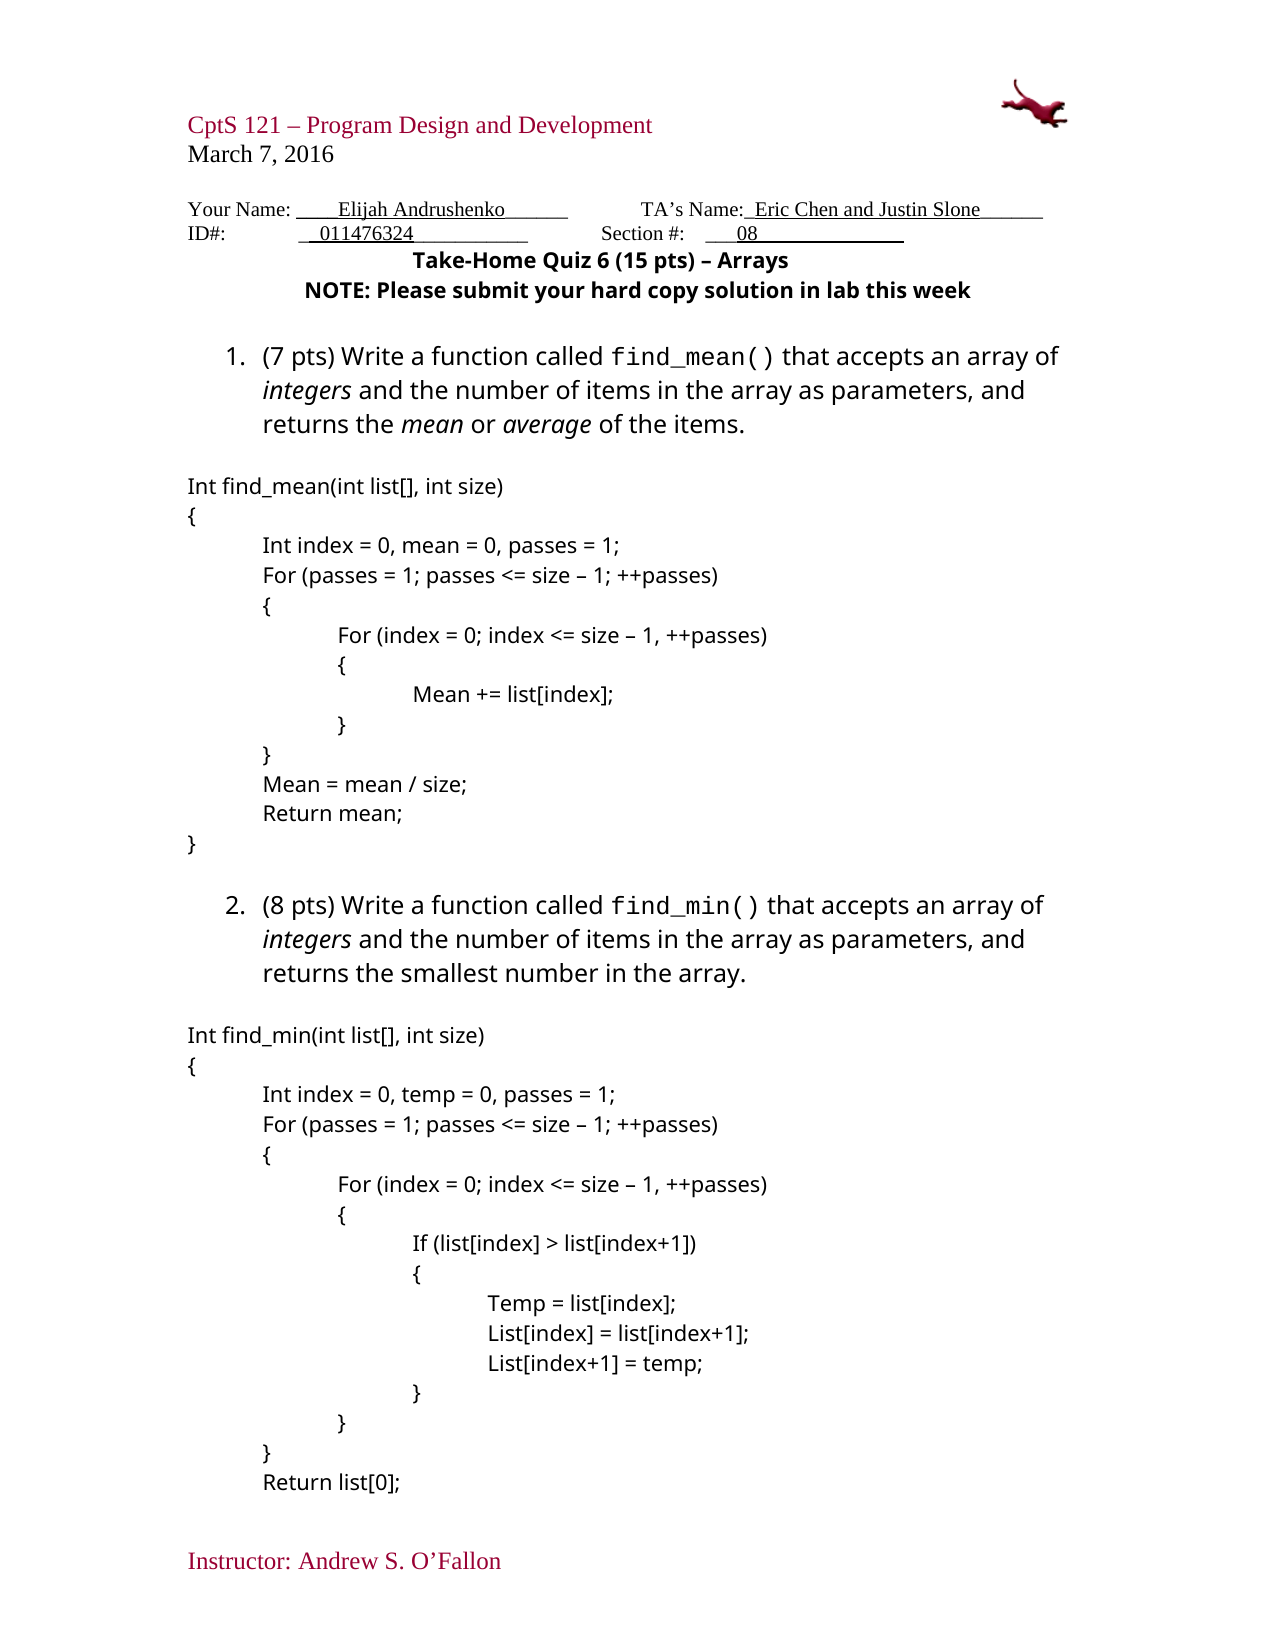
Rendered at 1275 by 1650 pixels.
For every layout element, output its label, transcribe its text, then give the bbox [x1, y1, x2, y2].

text { [187, 1258, 1087, 1288]
text { [187, 500, 1087, 530]
text { [187, 590, 1087, 619]
text For (index = 0; index <= size – 1, ++passes) [187, 1169, 1087, 1199]
text List[index] = list[index+1]; [187, 1318, 1087, 1348]
text Mean += list[index]; [187, 679, 1087, 709]
text Return list[0]; [187, 1467, 1087, 1497]
text Int index = 0, temp = 0, passes = 1; [187, 1079, 1087, 1109]
text } [187, 739, 1087, 768]
text Take-Home Quiz 6 (15 pts) – Arrays [337, 245, 1087, 274]
text For (passes = 1; passes <= size – 1; ++passes) [187, 1109, 1087, 1139]
text } [187, 828, 1087, 858]
text { [187, 1199, 1087, 1228]
text NOTE: Please submit your hard copy solution in lab this week [187, 274, 1087, 304]
text Return mean; [187, 798, 1087, 828]
text { [187, 1050, 1087, 1079]
text } [187, 1377, 1087, 1407]
list (8 pts) Write a function called find_min() that accepts an array of integers and the number of items in the array as parameters, and returns the smallest number in the array. [225, 888, 1087, 990]
text } [187, 1407, 1087, 1437]
text For (index = 0; index <= size – 1, ++passes) [187, 619, 1087, 649]
text Mean = mean / size; [187, 768, 1087, 798]
text Int index = 0, mean = 0, passes = 1; [187, 530, 1087, 560]
text { [187, 1139, 1087, 1169]
text { [187, 649, 1087, 679]
text If (list[index] > list[index+1]) [187, 1228, 1087, 1258]
list (7 pts) Write a function called find_mean() that accepts an array of integers and the number of items in the array as parameters, and returns the mean or average of the items. [225, 338, 1087, 441]
picture [990, 75, 1082, 134]
text Int find_mean(int list[], int size) [187, 471, 1087, 500]
text Temp = list[index]; [187, 1288, 1087, 1318]
text Int find_min(int list[], int size) [187, 1020, 1087, 1050]
text List[index+1] = temp; [187, 1348, 1087, 1377]
text } [187, 1437, 1087, 1467]
text } [187, 709, 1087, 739]
text For (passes = 1; passes <= size – 1; ++passes) [187, 560, 1087, 590]
